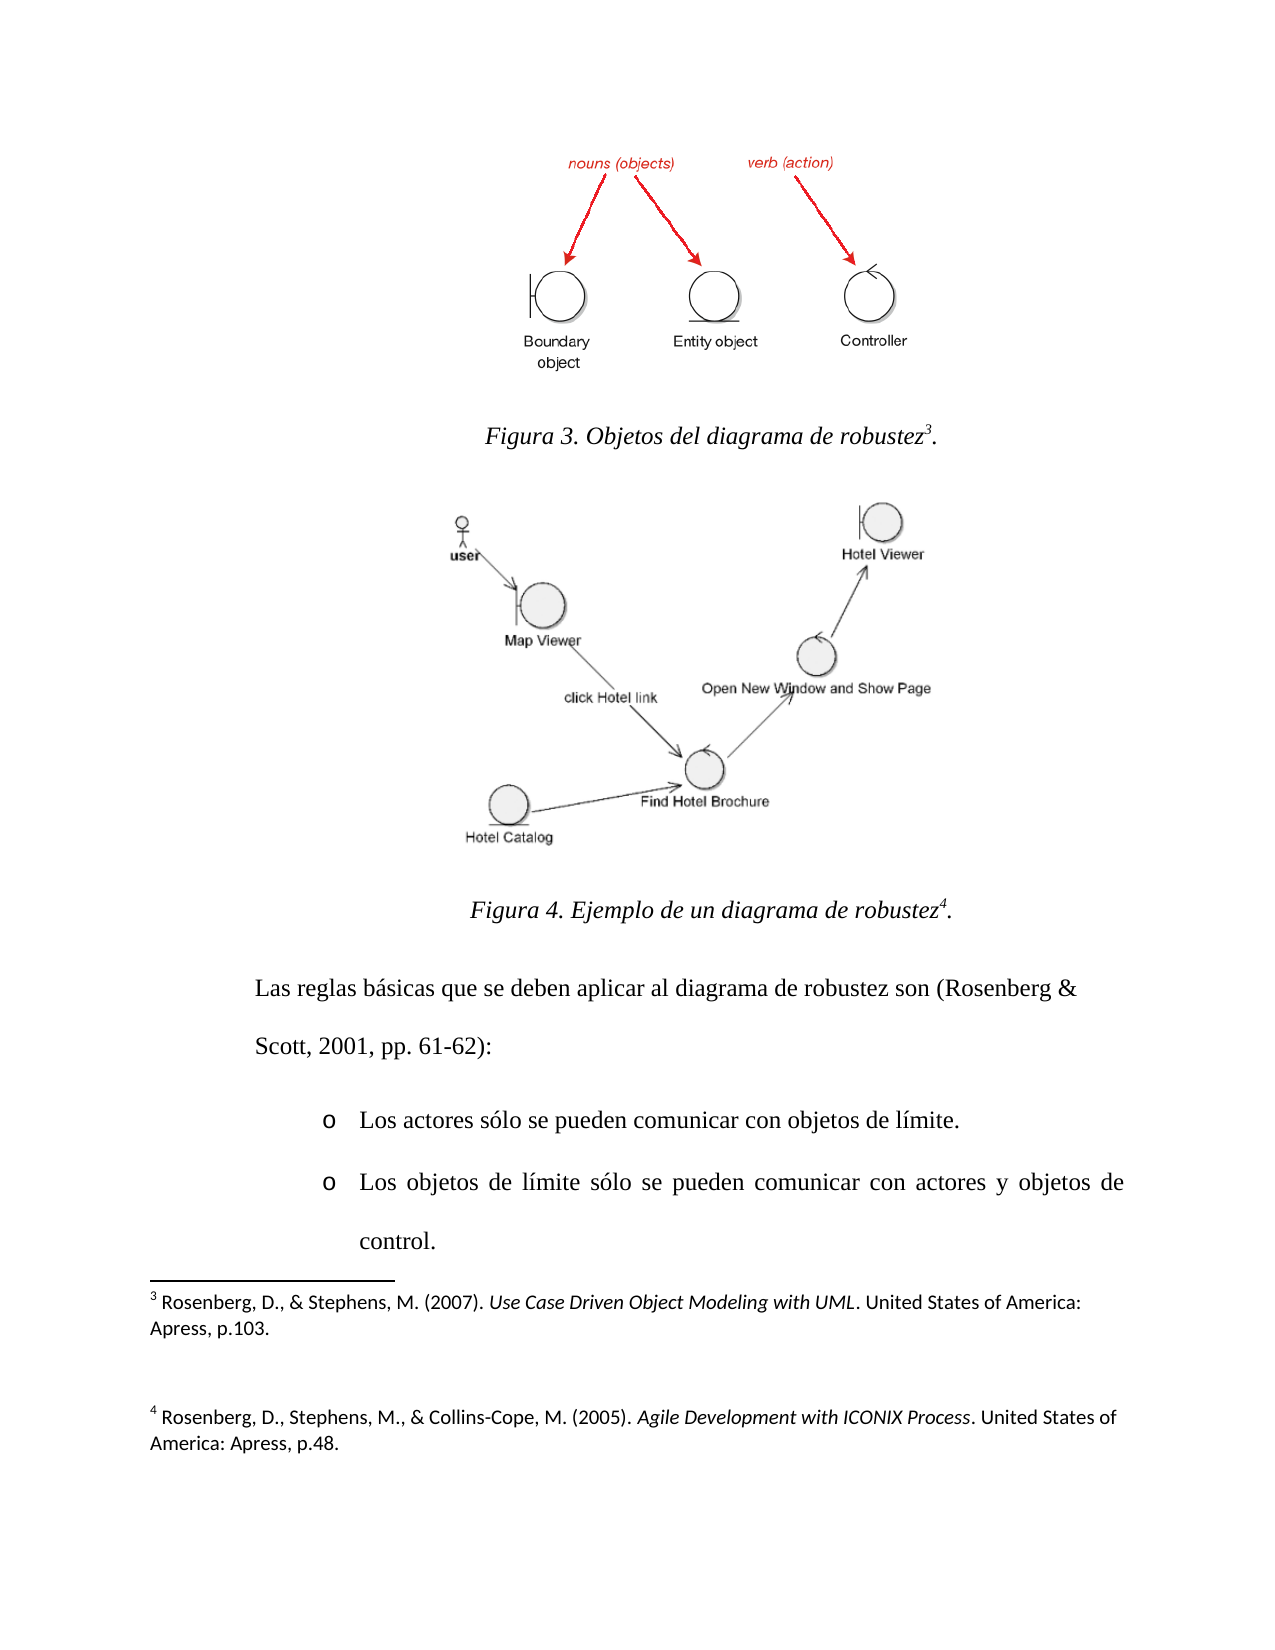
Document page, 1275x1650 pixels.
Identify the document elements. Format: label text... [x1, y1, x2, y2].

picture [510, 149, 913, 376]
picture [443, 499, 937, 851]
list Los actores sólo se pueden comunicar con objetos de límite. [322, 1105, 1125, 1136]
list Los objetos de límite sólo se pueden comunicar con actores y objetos de control. [322, 1167, 1125, 1255]
list Las reglas básicas que se deben aplicar al diagrama de robustez son (Rosenberg & Scott, 2001, pp. 61-62): [254, 973, 1125, 1059]
